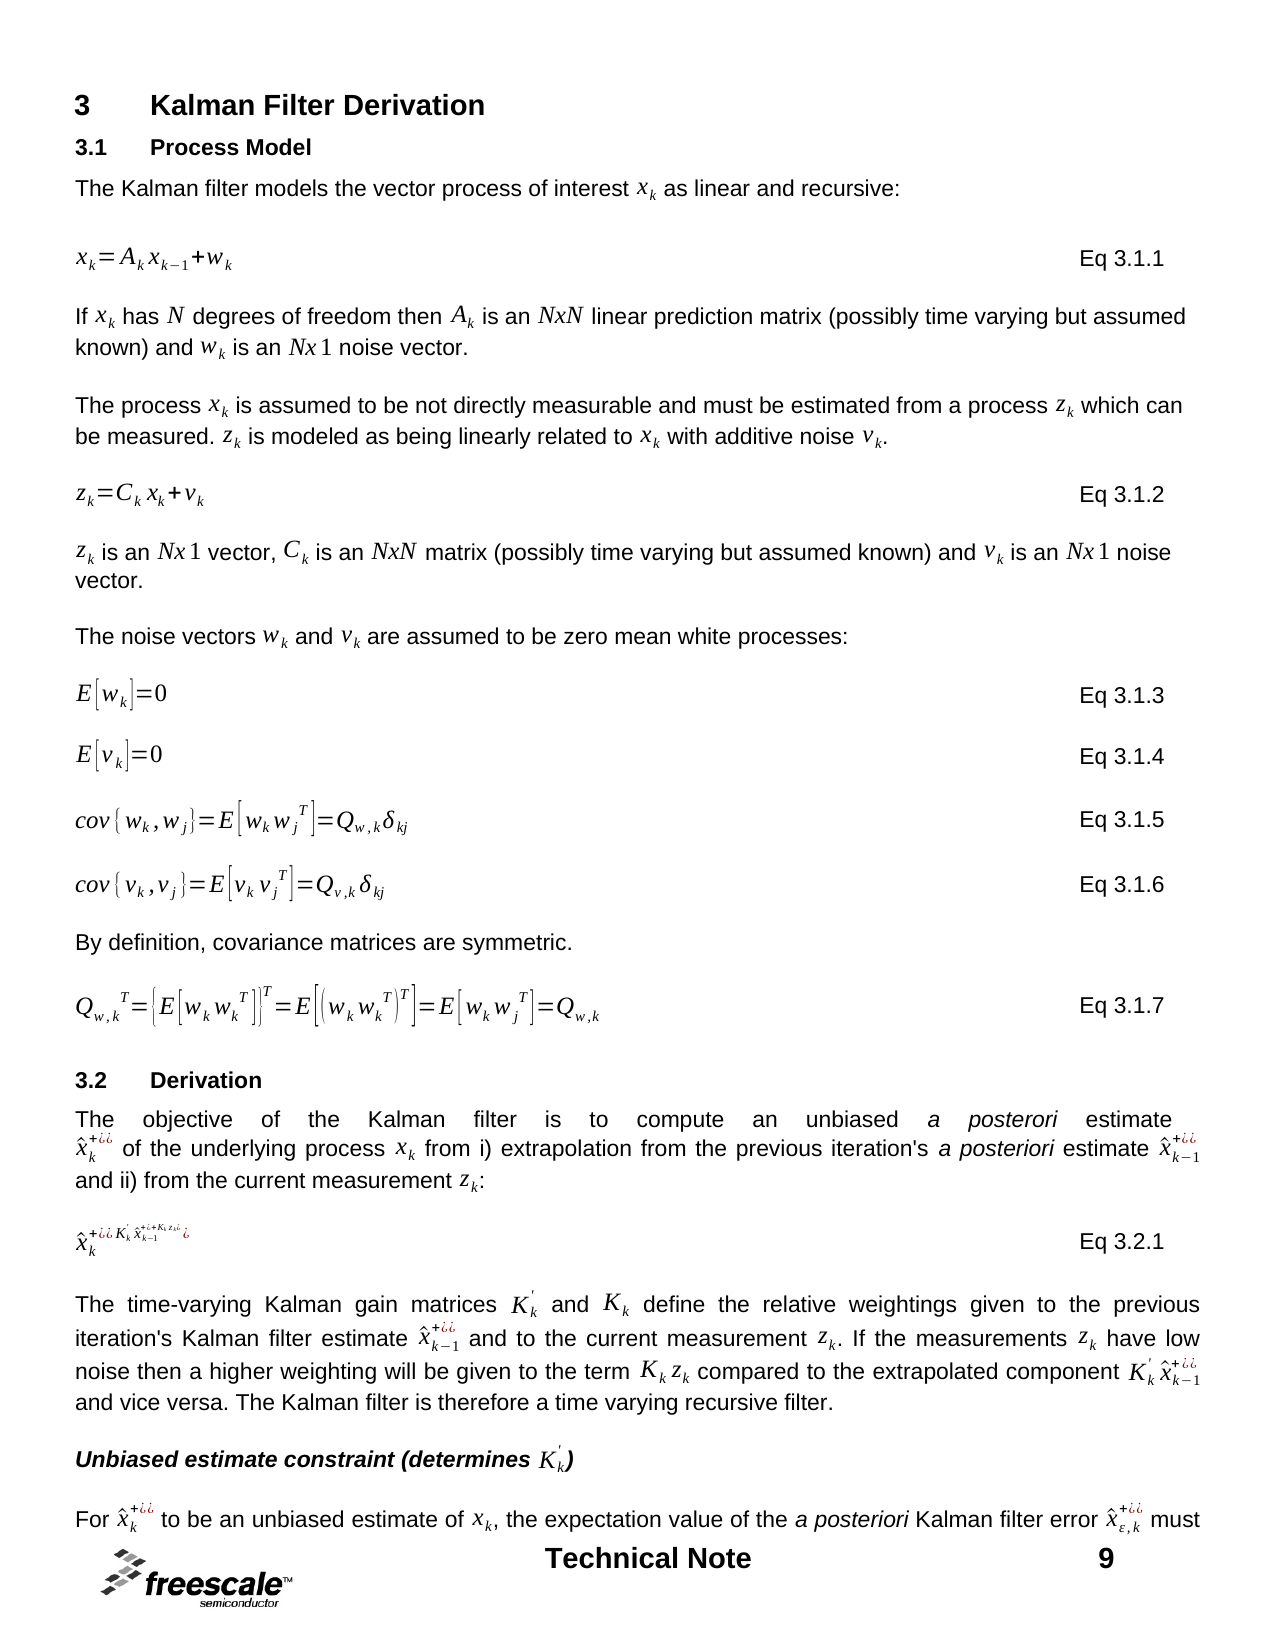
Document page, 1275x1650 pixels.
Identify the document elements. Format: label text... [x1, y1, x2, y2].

text Eq 3.1.1 [75, 243, 1200, 274]
text Eq 3.1.5 [75, 800, 1200, 838]
text By definition, covariance matrices are symmetric. [75, 929, 1200, 956]
subtitle Derivation [75, 1067, 1200, 1093]
text Eq 3.2.1 [75, 1222, 1200, 1260]
text The noise vectors and are assumed to be zero mean white processes: [75, 620, 1200, 652]
text The process is assumed to be not directly measurable and must be estimated from a process which can be measured. is modeled as being linearly related to with additive noise . [75, 389, 1200, 452]
text Eq 3.1.7 [75, 982, 1200, 1028]
text If has degrees of freedom then is an linear prediction matrix (possibly time varying but assumed known) and is an noise vector. [75, 300, 1200, 363]
text The Kalman filter models the vector process of interest as linear and recursive: [75, 172, 1200, 204]
subtitle Kalman Filter Derivation [74, 87, 1200, 121]
text Eq 3.1.2 [75, 478, 1200, 510]
text The objective of the Kalman filter is to compute an unbiased a posterori estimate of the underlying process from i) extrapolation from the previous iteration's a posteriori estimate and ii) from the current measurement : [75, 1106, 1200, 1196]
subtitle Process Model [75, 133, 1200, 160]
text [75, 1503, 1200, 1536]
text The time-varying Kalman gain matrices and define the relative weightings given to the previous iteration's Kalman filter estimate and to the current measurement . If the measurements have low noise then a higher weighting will be given to the term compared to the extrapolated component and vice versa. The Kalman filter is therefore a time varying recursive filter. [75, 1287, 1200, 1415]
text Eq 3.1.4 [75, 739, 1200, 773]
text Unbiased estimate constraint (determines ) [75, 1442, 1200, 1477]
text Eq 3.1.3 [75, 678, 1200, 712]
text Eq 3.1.6 [75, 864, 1200, 903]
text is an vector, is an matrix (possibly time varying but assumed known) and is an noise vector. [75, 536, 1200, 594]
picture [90, 1538, 297, 1614]
